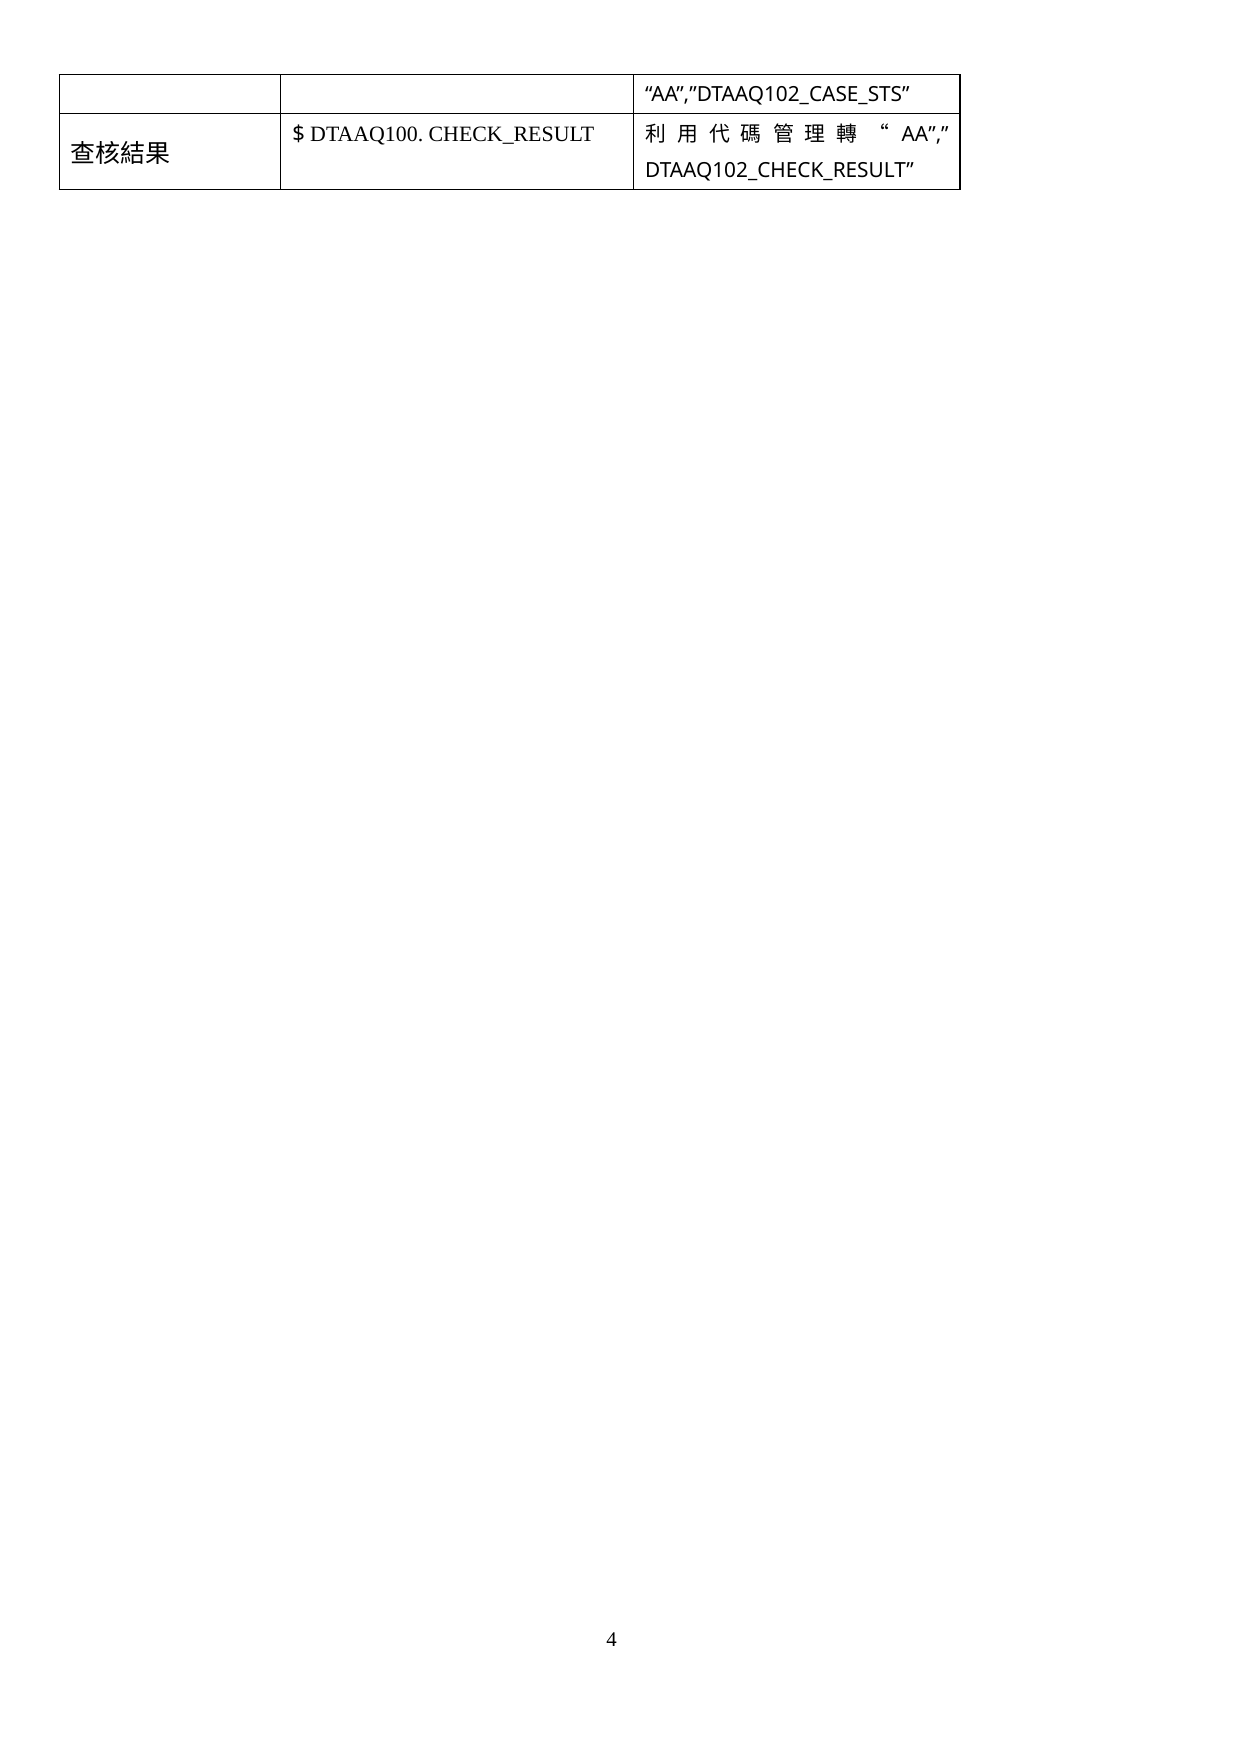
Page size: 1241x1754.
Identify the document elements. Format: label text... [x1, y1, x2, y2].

table_cell $ DTAAQ100. CHECK_RESULT [281, 114, 633, 189]
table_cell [281, 75, 633, 113]
table_cell 狀態 [60, 75, 280, 113]
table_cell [634, 75, 959, 113]
table_cell 查核結果 [60, 114, 280, 189]
table_cell 利用代碼管理轉“AA”,” DTAAQ102_CHECK_RESULT” [634, 114, 959, 189]
